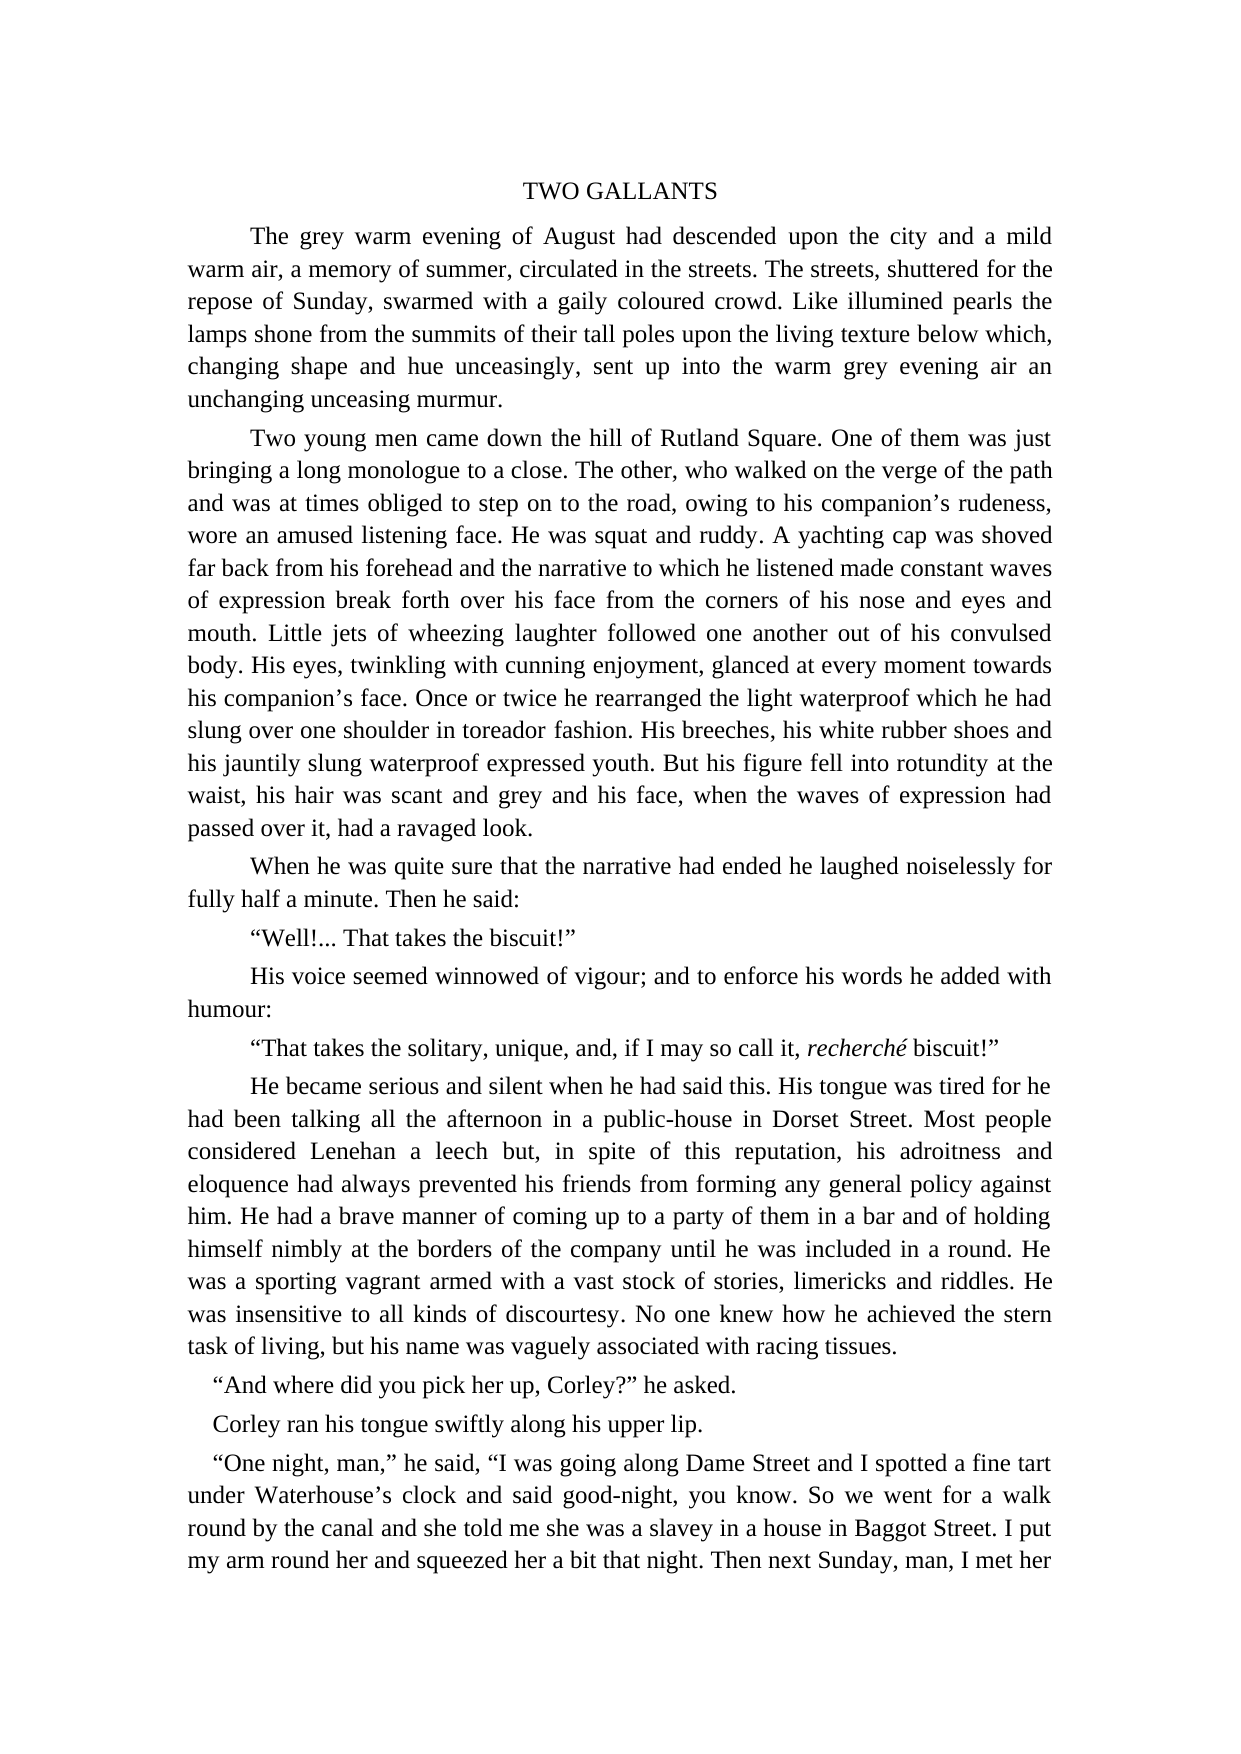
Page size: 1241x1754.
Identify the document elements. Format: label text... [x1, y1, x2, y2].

text Corley ran his tongue swiftly along his upper lip. [187, 1407, 1053, 1439]
text When he was quite sure that the narrative had ended he laughed noiselessly for fully half a minute. Then he said: [187, 849, 1053, 914]
text TWO GALLANTS [187, 174, 1053, 207]
text Two young men came down the hill of Rutland Square. One of them was just bringing a long monologue to a close. The other, who walked on the verge of the path and was at times obliged to step on to the road, owing to his companion’s rudeness, wore an amused listening face. He was squat and ruddy. A yachting cap was shoved far back from his forehead and the narrative to which he listened made constant waves of expression break forth over his face from the corners of his nose and eyes and mouth. Little jets of wheezing laughter followed one another out of his convulsed body. His eyes, twinkling with cunning enjoyment, glanced at every moment towards his companion’s face. Once or twice he rearranged the light waterproof which he had slung over one shoulder in toreador fashion. His breeches, his white rubber shoes and his jauntily slung waterproof expressed youth. But his figure fell into rotundity at the waist, his hair was scant and grey and his face, when the waves of expression had passed over it, had a ravaged look. [187, 421, 1053, 843]
text He became serious and silent when he had said this. His tongue was tired for he had been talking all the afternoon in a public-house in Dorset Street. Most people considered Lenehan a leech but, in spite of this reputation, his adroitness and eloquence had always prevented his friends from forming any general policy against him. He had a brave manner of coming up to a party of them in a bar and of holding himself nimbly at the borders of the company until he was included in a round. He was a sporting vagrant armed with a vast stock of stories, limericks and riddles. He was insensitive to all kinds of discourtesy. No one knew how he achieved the stern task of living, but his name was vaguely associated with racing tissues. [187, 1069, 1053, 1362]
text His voice seemed winnowed of vigour; and to enforce his words he added with humour: [187, 959, 1053, 1024]
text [187, 1446, 1053, 1576]
text “And where did you pick her up, Corley?” he asked. [187, 1368, 1053, 1401]
text “That takes the solitary, unique, and, if I may so call it, recherché biscuit!” [187, 1031, 1053, 1063]
text The grey warm evening of August had descended upon the city and a mild warm air, a memory of summer, circulated in the streets. The streets, shuttered for the repose of Sunday, swarmed with a gaily coloured crowd. Like illumined pearls the lamps shone from the summits of their tall poles upon the living texture below which, changing shape and hue unceasingly, sent up into the warm grey evening air an unchanging unceasing murmur. [187, 219, 1053, 414]
text “Well!... That takes the biscuit!” [187, 921, 1053, 953]
